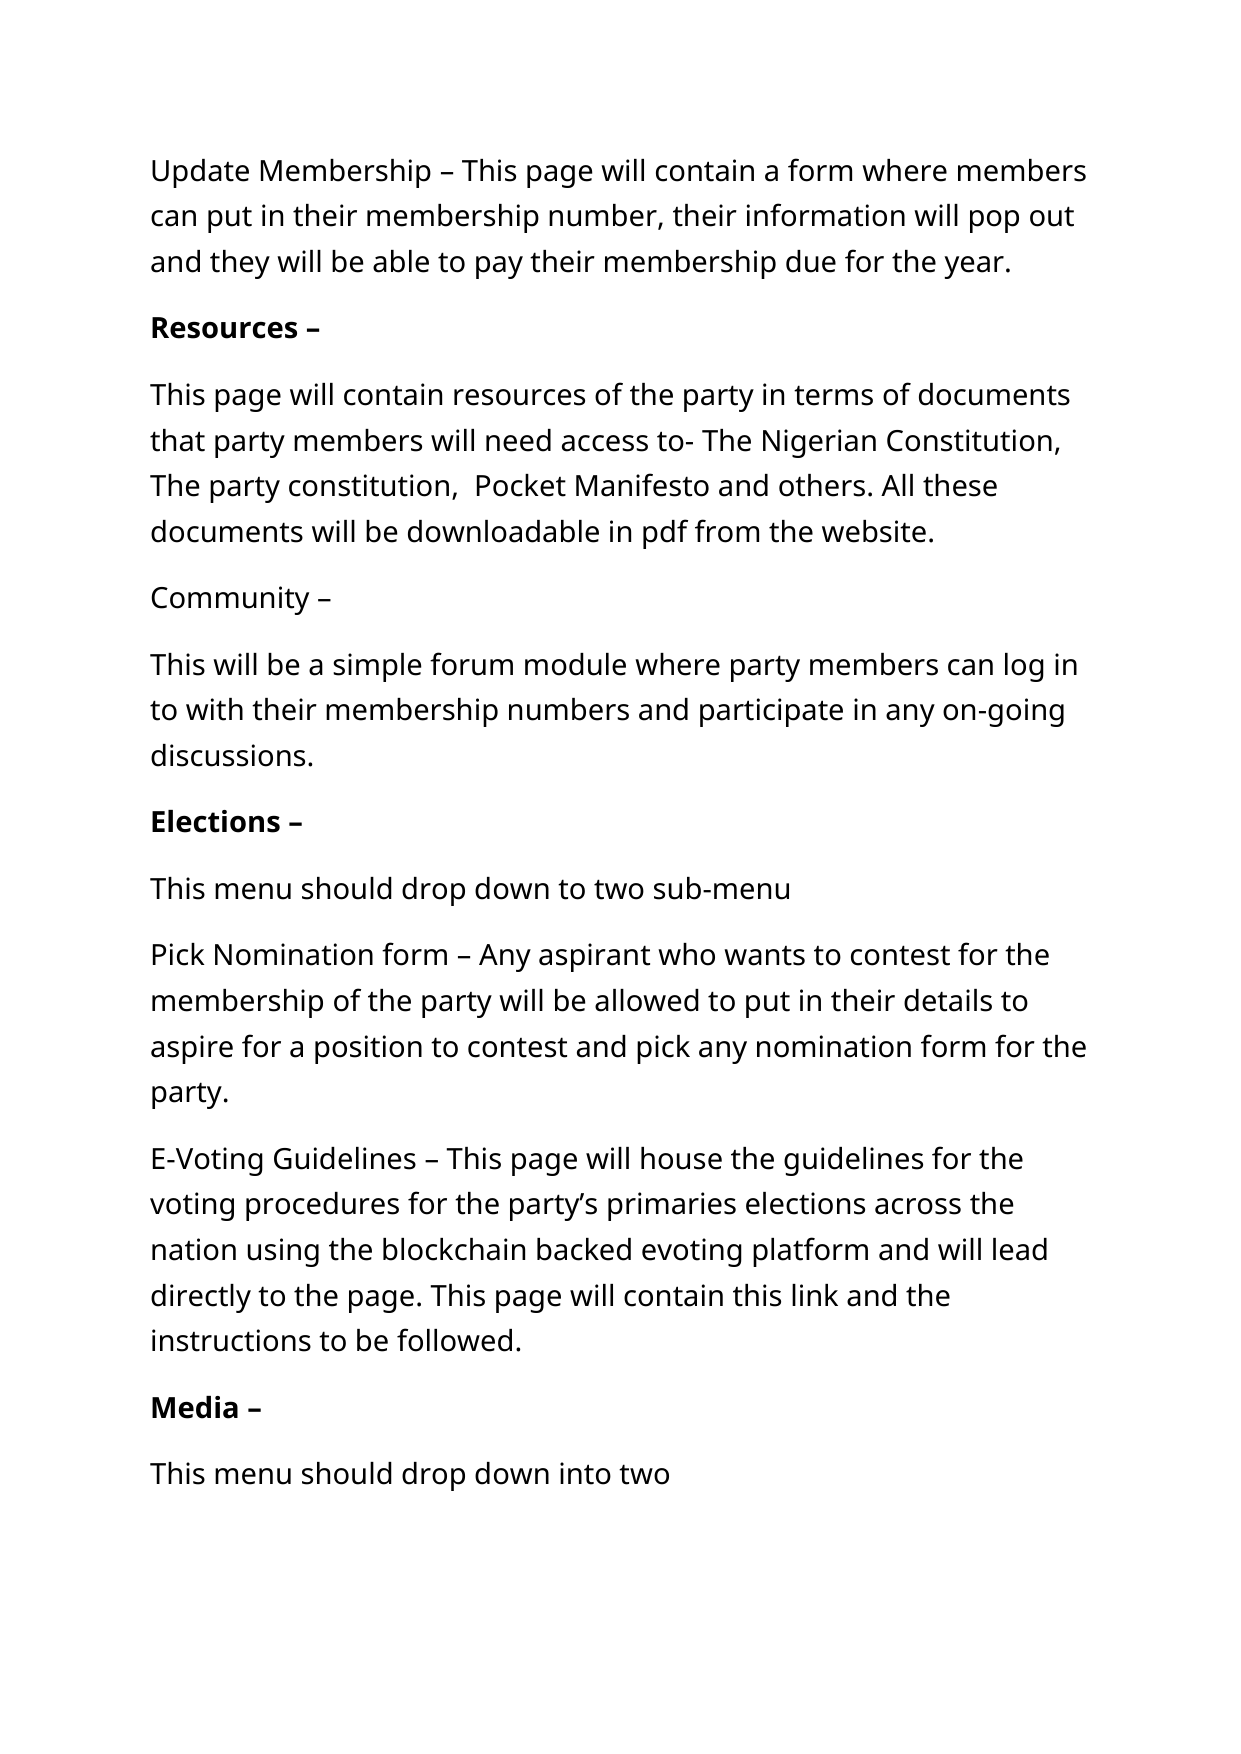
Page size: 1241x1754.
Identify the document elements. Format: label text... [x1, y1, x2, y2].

text This will be a simple forum module where party members can log in to with their membership numbers and participate in any on-going discussions. [150, 644, 1090, 775]
text This menu should drop down into two [150, 1453, 1090, 1493]
text Community – [150, 577, 1090, 617]
text E-Voting Guidelines – This page will house the guidelines for the voting procedures for the party’s primaries elections across the nation using the blockchain backed evoting platform and will lead directly to the page. This page will contain this link and the instructions to be followed. [150, 1138, 1090, 1360]
text This page will contain resources of the party in terms of documents that party members will need access to- The Nigerian Constitution, The party constitution, Pocket Manifesto and others. All these documents will be downloadable in pdf from the website. [150, 374, 1090, 551]
text Elections – [150, 802, 1090, 841]
text Pick Nomination form – Any aspirant who wants to contest for the membership of the party will be allowed to put in their details to aspire for a position to contest and pick any nomination form for the party. [150, 934, 1090, 1111]
text This menu should drop down to two sub-menu [150, 868, 1090, 908]
text Update Membership – This page will contain a form where members can put in their membership number, their information will pop out and they will be able to pay their membership due for the year. [150, 150, 1090, 281]
text Media – [150, 1387, 1090, 1427]
text Resources – [150, 308, 1090, 347]
